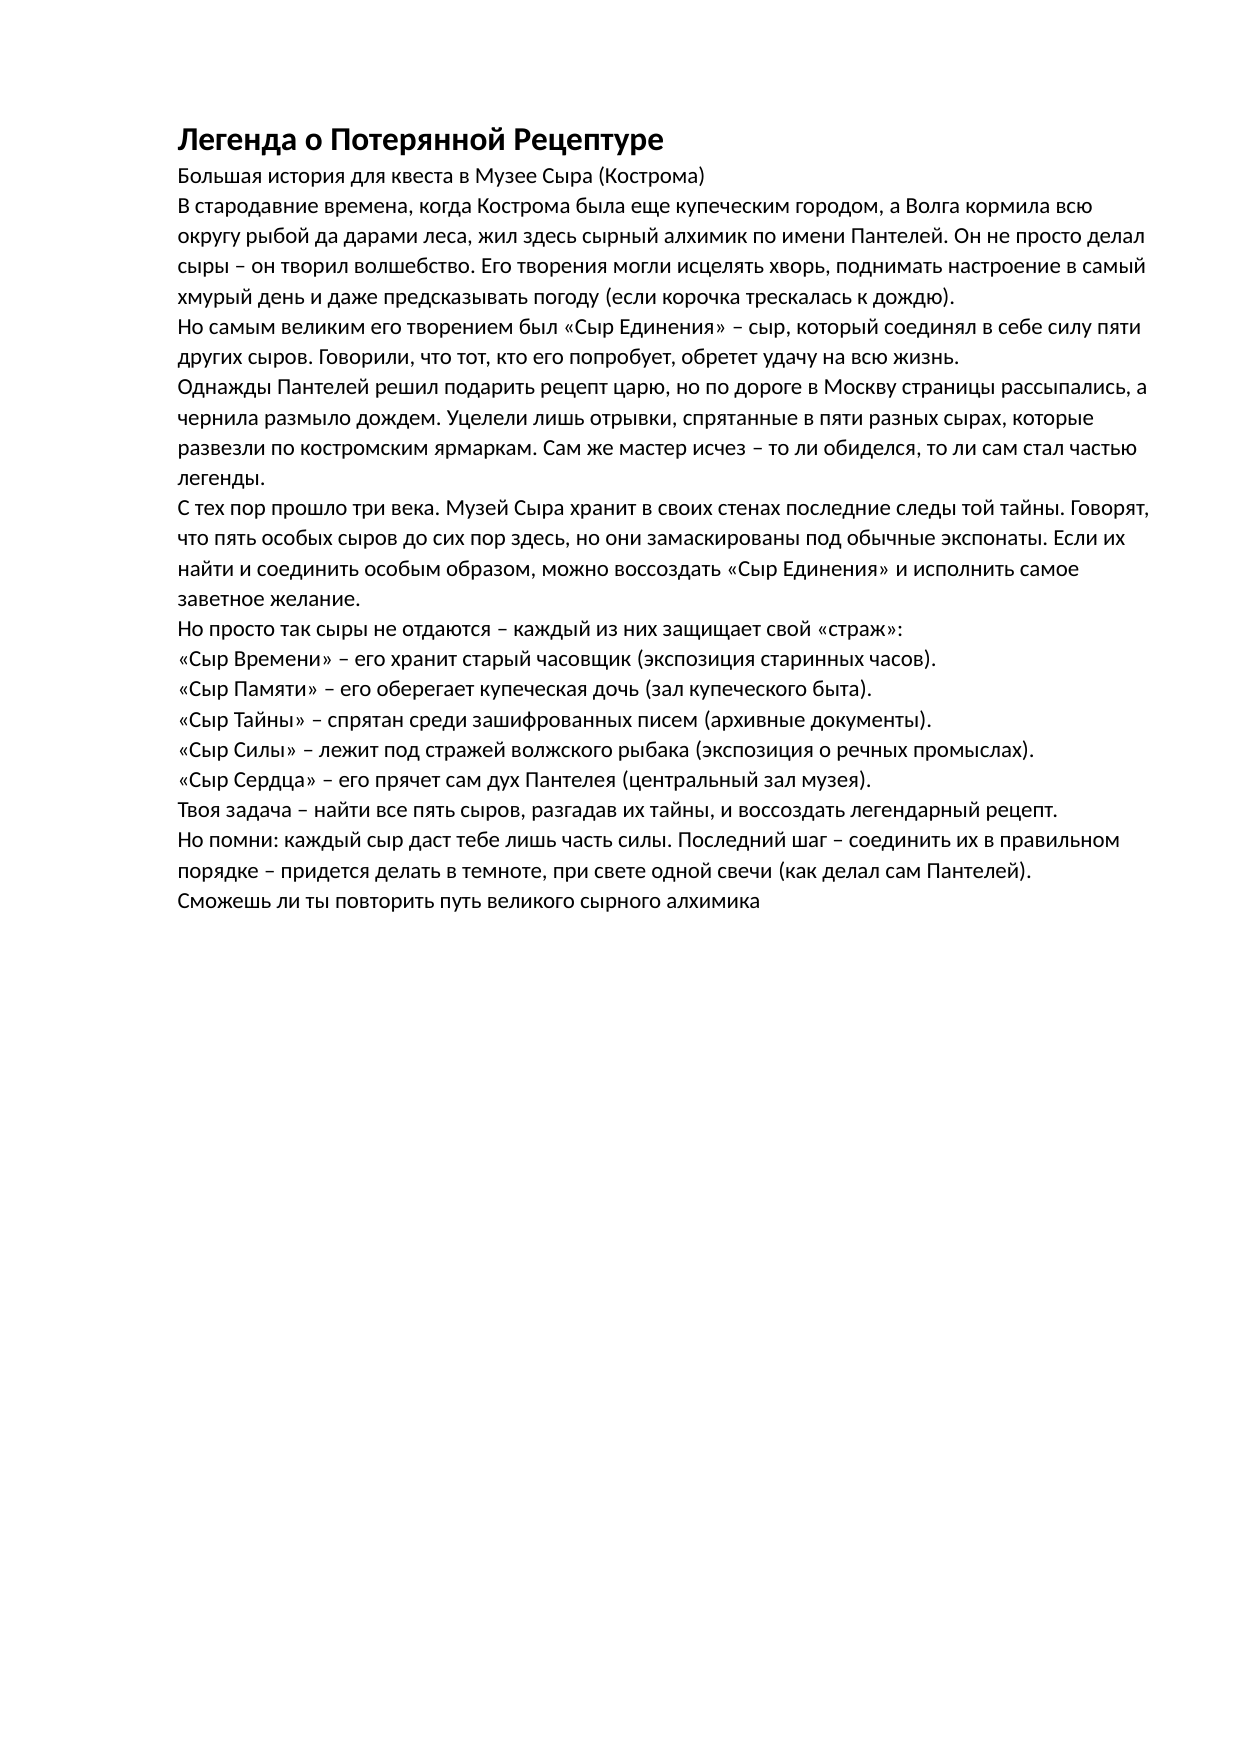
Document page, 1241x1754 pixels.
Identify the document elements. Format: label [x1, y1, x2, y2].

text [177, 118, 1152, 914]
